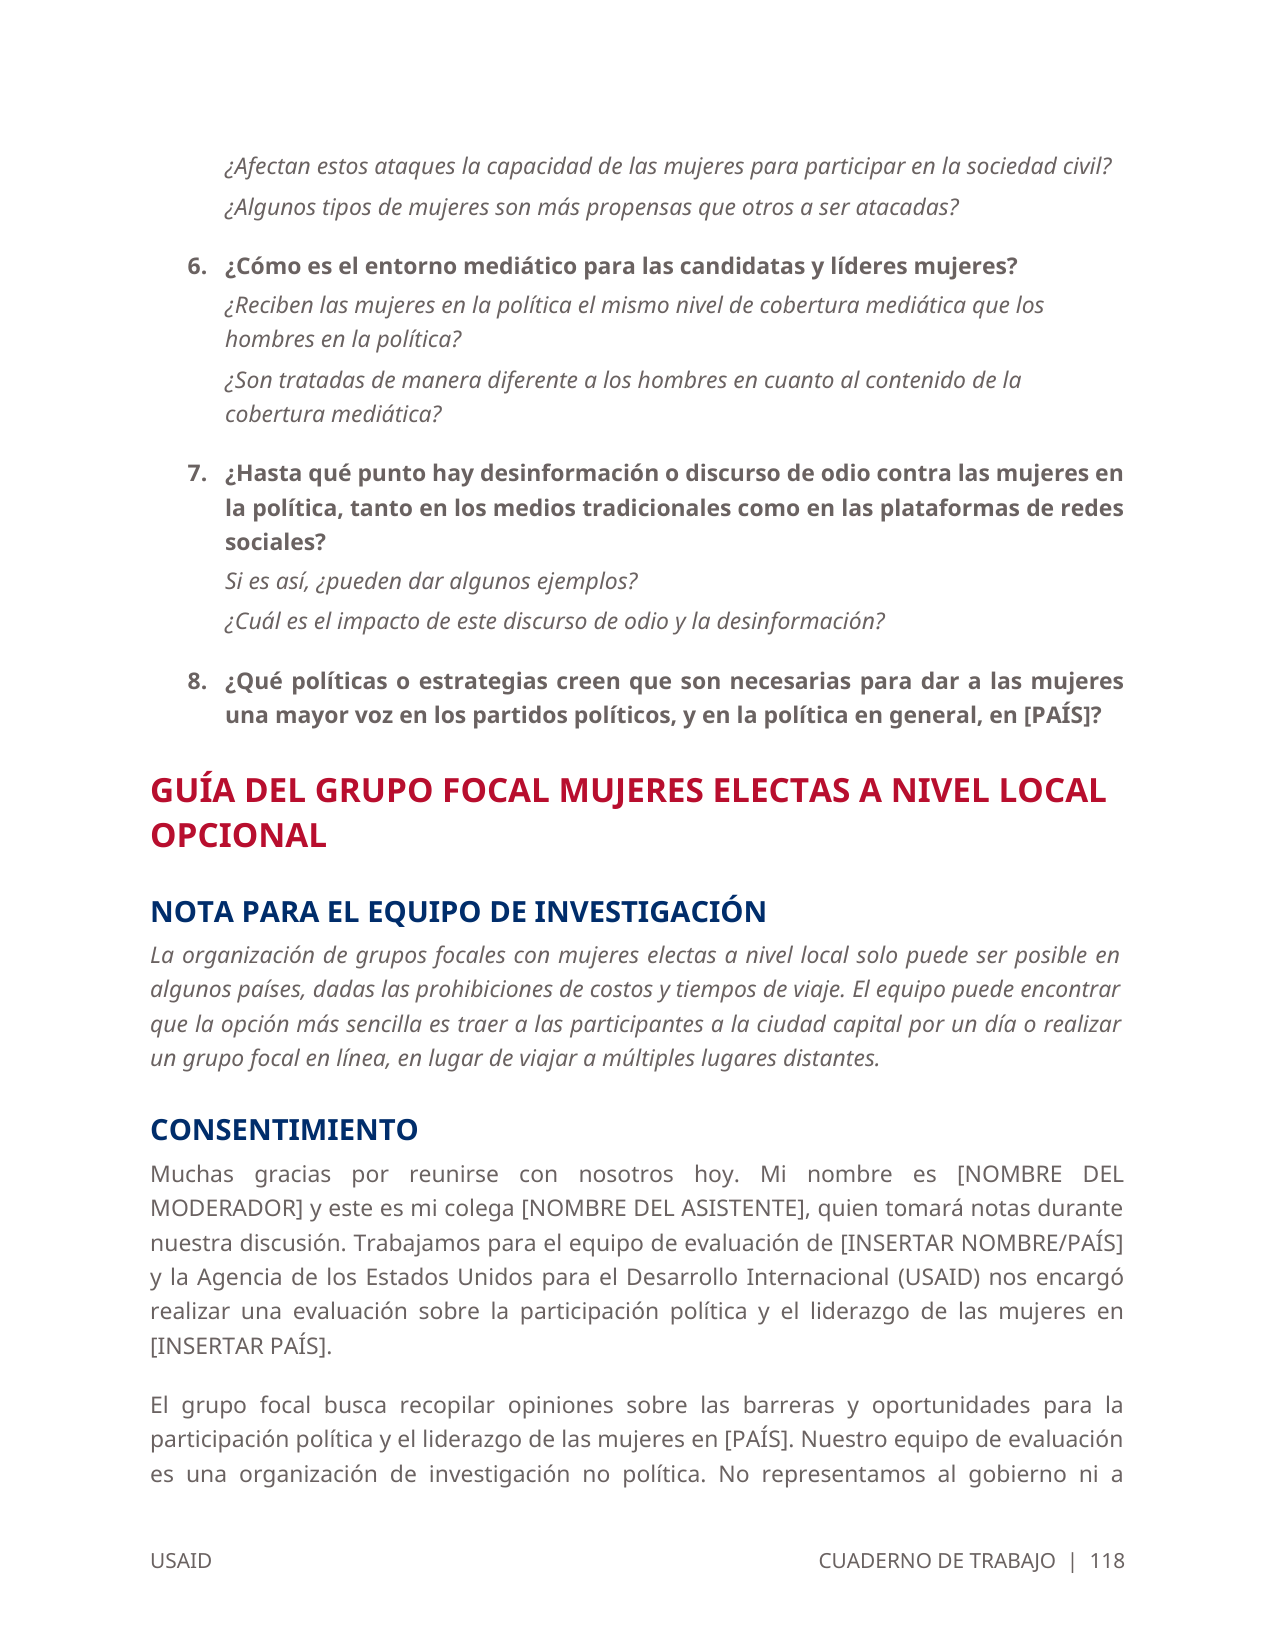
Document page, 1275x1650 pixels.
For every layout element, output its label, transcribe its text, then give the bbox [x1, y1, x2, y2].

subtitle GUÍA DEL GRUPO FOCAL MUJERES ELECTAS A NIVEL LOCAL OPCIONAL [150, 767, 1125, 857]
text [150, 1389, 1125, 1489]
list ¿Cómo es el entorno mediático para las candidatas y líderes mujeres? [187, 250, 1125, 281]
subtitle NOTA PARA EL EQUIPO DE INVESTIGACIÓN [150, 891, 1125, 931]
list ¿Qué políticas o estrategias creen que son necesarias para dar a las mujeres una mayor voz en los partidos políticos, y en la política en general, en [PAÍS]? [187, 664, 1125, 730]
text La organización de grupos focales con mujeres electas a nivel local solo puede ser posible en algunos países, dadas las prohibiciones de costos y tiempos de viaje. El equipo puede encontrar que la opción más sencilla es traer a las participantes a la ciudad capital por un día o realizar un grupo focal en línea, en lugar de viajar a múltiples lugares distantes. [150, 939, 1125, 1073]
list ¿Afectan estos ataques la capacidad de las mujeres para participar en la sociedad civil? [225, 150, 1125, 181]
list ¿Algunos tipos de mujeres son más propensas que otros a ser atacadas? [225, 191, 1125, 222]
subtitle CONSENTIMIENTO [150, 1110, 1125, 1149]
list ¿Cuál es el impacto de este discurso de odio y la desinformación? [225, 605, 1125, 636]
text Muchas gracias por reunirse con nosotros hoy. Mi nombre es [NOMBRE DEL MODERADOR] y este es mi colega [NOMBRE DEL ASISTENTE], quien tomará notas durante nuestra discusión. Trabajamos para el equipo de evaluación de [INSERTAR NOMBRE/PAÍS] y la Agencia de los Estados Unidos para el Desarrollo Internacional (USAID) nos encargó realizar una evaluación sobre la participación política y el liderazgo de las mujeres en [INSERTAR PAÍS]. [150, 1158, 1125, 1361]
list ¿Reciben las mujeres en la política el mismo nivel de cobertura mediática que los hombres en la política? [225, 288, 1125, 354]
list ¿Son tratadas de manera diferente a los hombres en cuanto al contenido de la cobertura mediática? [225, 363, 1125, 429]
list ¿Hasta qué punto hay desinformación o discurso de odio contra las mujeres en la política, tanto en los medios tradicionales como en las plataformas de redes sociales? [187, 457, 1125, 557]
list Si es así, ¿pueden dar algunos ejemplos? [225, 564, 1125, 596]
